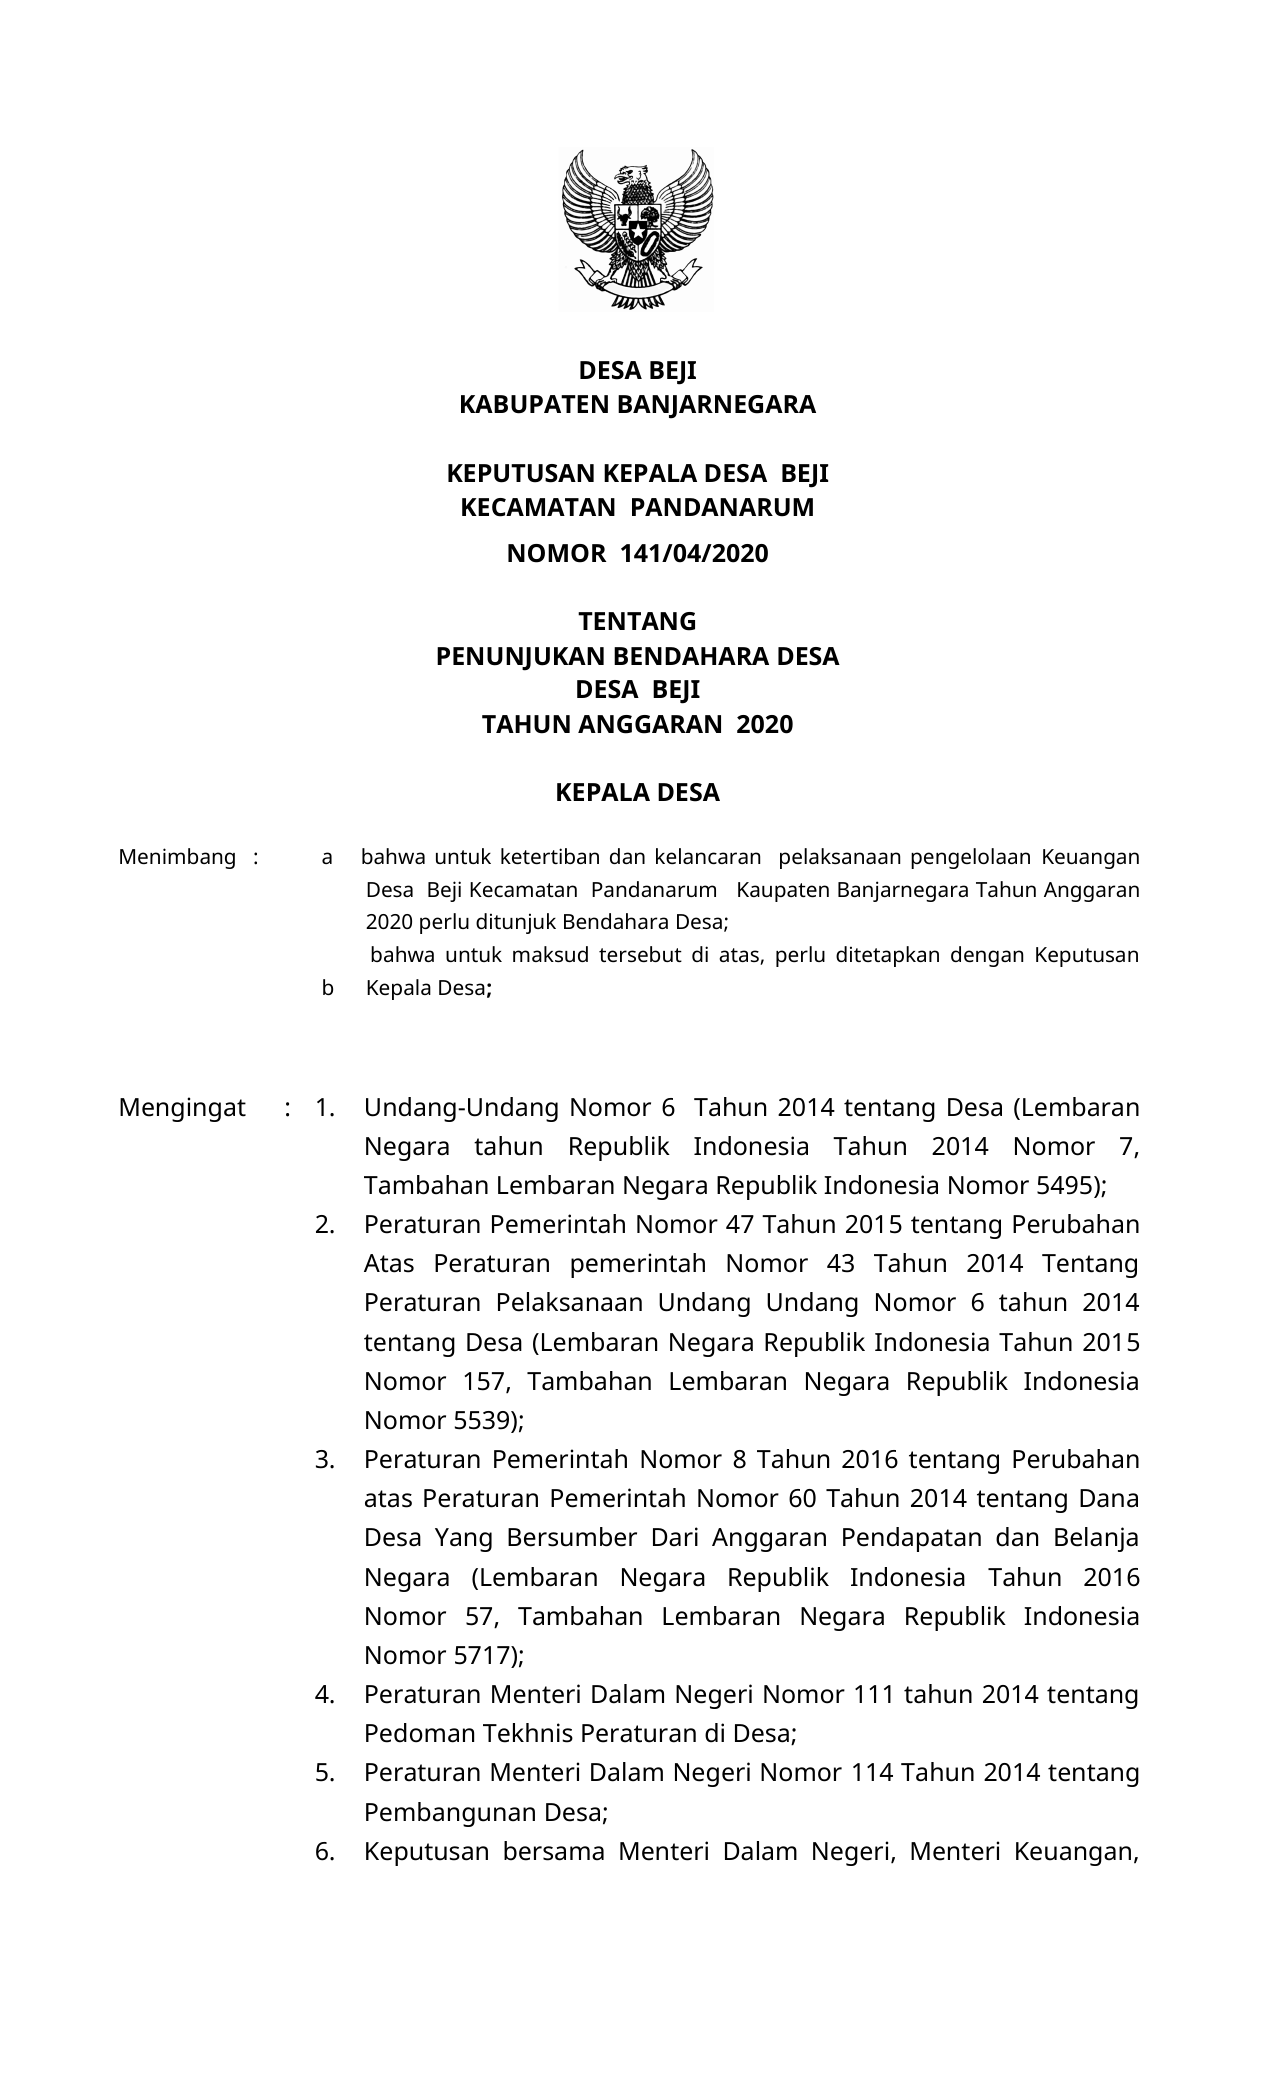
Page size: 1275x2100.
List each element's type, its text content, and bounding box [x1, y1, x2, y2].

text KECAMATAN PANDANARUM [118, 489, 1157, 523]
picture [558, 147, 715, 312]
table_header : [273, 1089, 303, 1867]
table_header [303, 1089, 1152, 1867]
table_header Mengingat [107, 1089, 273, 1867]
text TAHUN ANGGARAN 2020 [118, 706, 1157, 740]
text NOMOR 141/04/2020 [118, 536, 1157, 570]
text DESA BEJI [118, 353, 1157, 387]
text KABUPATEN BANJARNEGARA [118, 387, 1157, 421]
table_header a b [310, 842, 354, 1037]
table_header Menimbang : [107, 842, 310, 1037]
text KEPALA DESA [118, 774, 1157, 808]
text KEPUTUSAN KEPALA DESA BEJI [118, 455, 1157, 489]
text PENUNJUKAN BENDAHARA DESA [118, 638, 1157, 672]
table_header bahwa untuk ketertiban dan kelancaran pelaksanaan pengelolaan Keuangan Desa Beji Kecamatan Pandanarum Kaupaten Banjarnegara Tahun Anggaran 2020 perlu ditunjuk Bendahara Desa; bahwa untuk maksud tersebut di atas, perlu ditetapkan dengan Keputusan Kepala Desa; [354, 842, 1152, 1037]
text DESA BEJI [118, 672, 1157, 706]
text TENTANG [118, 604, 1157, 638]
